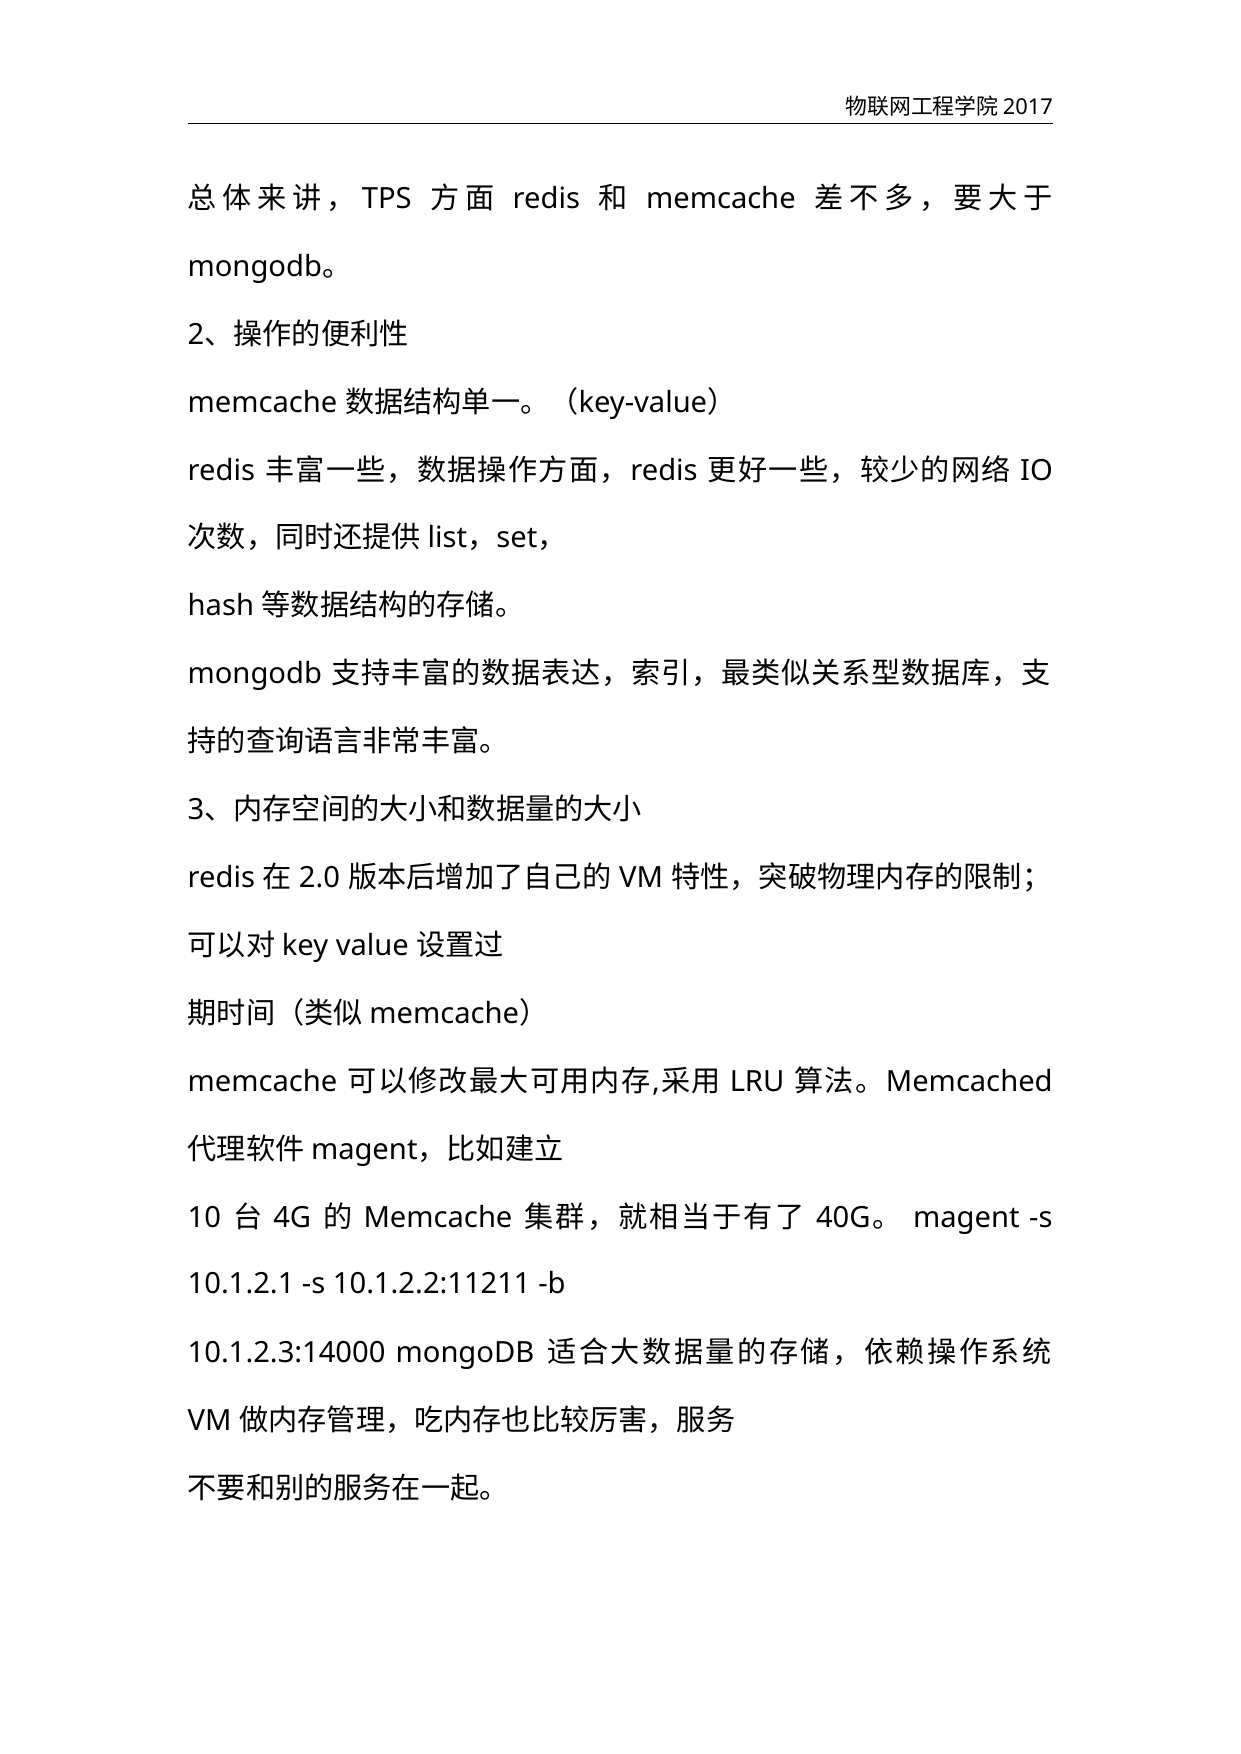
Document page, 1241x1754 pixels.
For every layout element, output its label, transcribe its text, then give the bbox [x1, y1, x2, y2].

text memcache 数据结构单一。（key-value） [187, 365, 1053, 433]
text 总体来讲，TPS 方面 redis 和 memcache 差不多，要大于 mongodb。 [187, 162, 1053, 297]
text redis 丰富一些，数据操作方面，redis 更好一些，较少的网络 IO 次数，同时还提供 list，set， [187, 433, 1053, 569]
text memcache 可以修改最大可用内存,采用 LRU 算法。Memcached 代理软件 magent，比如建立 [187, 1044, 1053, 1180]
text mongodb 支持丰富的数据表达，索引，最类似关系型数据库，支持的查询语言非常丰富。 [187, 637, 1053, 773]
text 10.1.2.3:14000 mongoDB 适合大数据量的存储，依赖操作系统 VM 做内存管理，吃内存也比较厉害，服务 [187, 1316, 1053, 1452]
text 3、内存空间的大小和数据量的大小 [187, 773, 1053, 841]
text 2、操作的便利性 [187, 297, 1053, 365]
text 期时间（类似 memcache） [187, 977, 1053, 1044]
text hash 等数据结构的存储。 [187, 569, 1053, 637]
text 不要和别的服务在一起。 [187, 1452, 1053, 1520]
text redis 在 2.0 版本后增加了自己的 VM 特性，突破物理内存的限制；可以对 key value 设置过 [187, 841, 1053, 977]
text 10 台 4G 的 Memcache 集群，就相当于有了 40G。 magent -s 10.1.2.1 -s 10.1.2.2:11211 -b [187, 1180, 1053, 1316]
